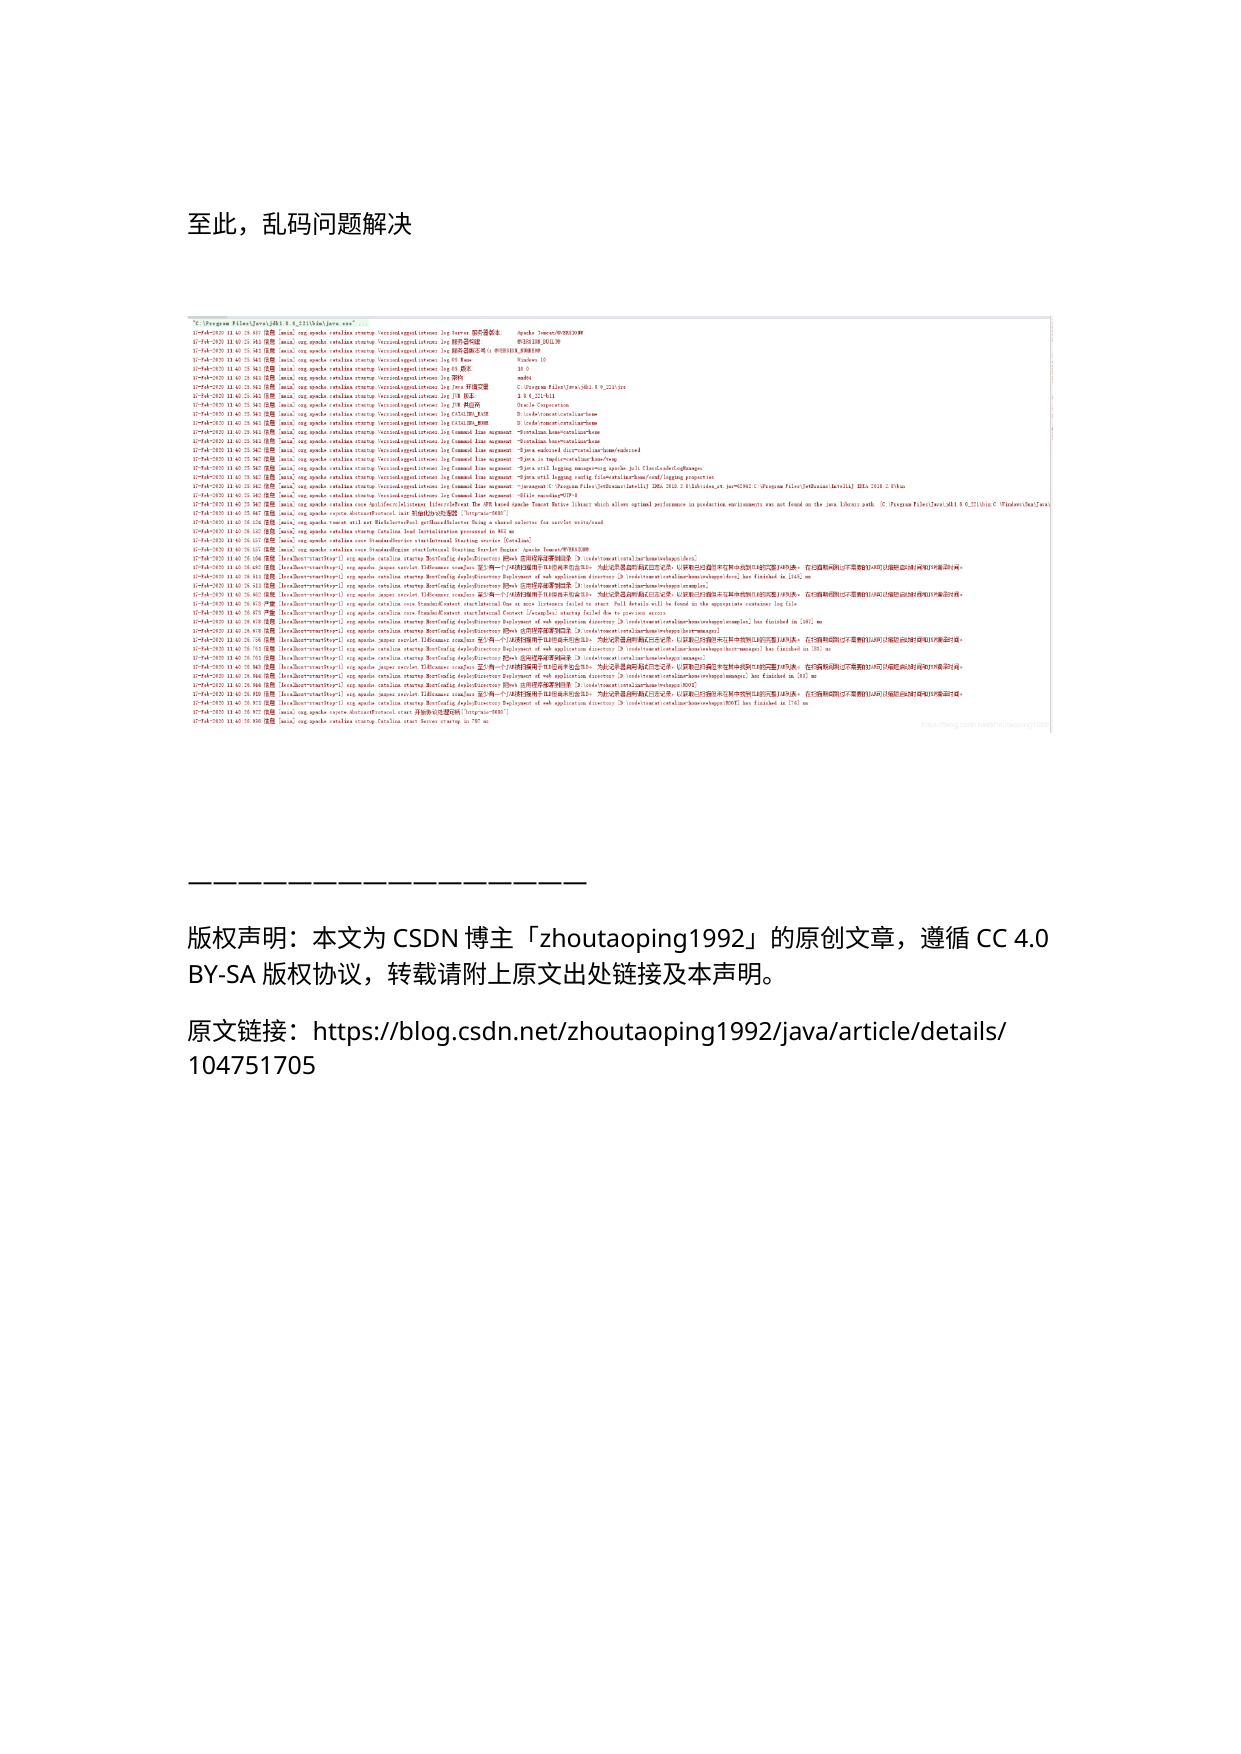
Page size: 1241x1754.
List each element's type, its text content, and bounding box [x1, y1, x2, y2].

text 版权声明：本文为CSDN博主「zhoutaoping1992」的原创文章，遵循 CC 4.0 BY-SA 版权协议，转载请附上原文出处链接及本声明。 [187, 918, 1053, 991]
text 原文链接：https://blog.csdn.net/zhoutaoping1992/java/article/details/104751705 [187, 1012, 1053, 1082]
text 至此，乱码问题解决 [187, 205, 1053, 241]
text ———————————————— [187, 863, 1053, 897]
picture [187, 316, 1053, 733]
